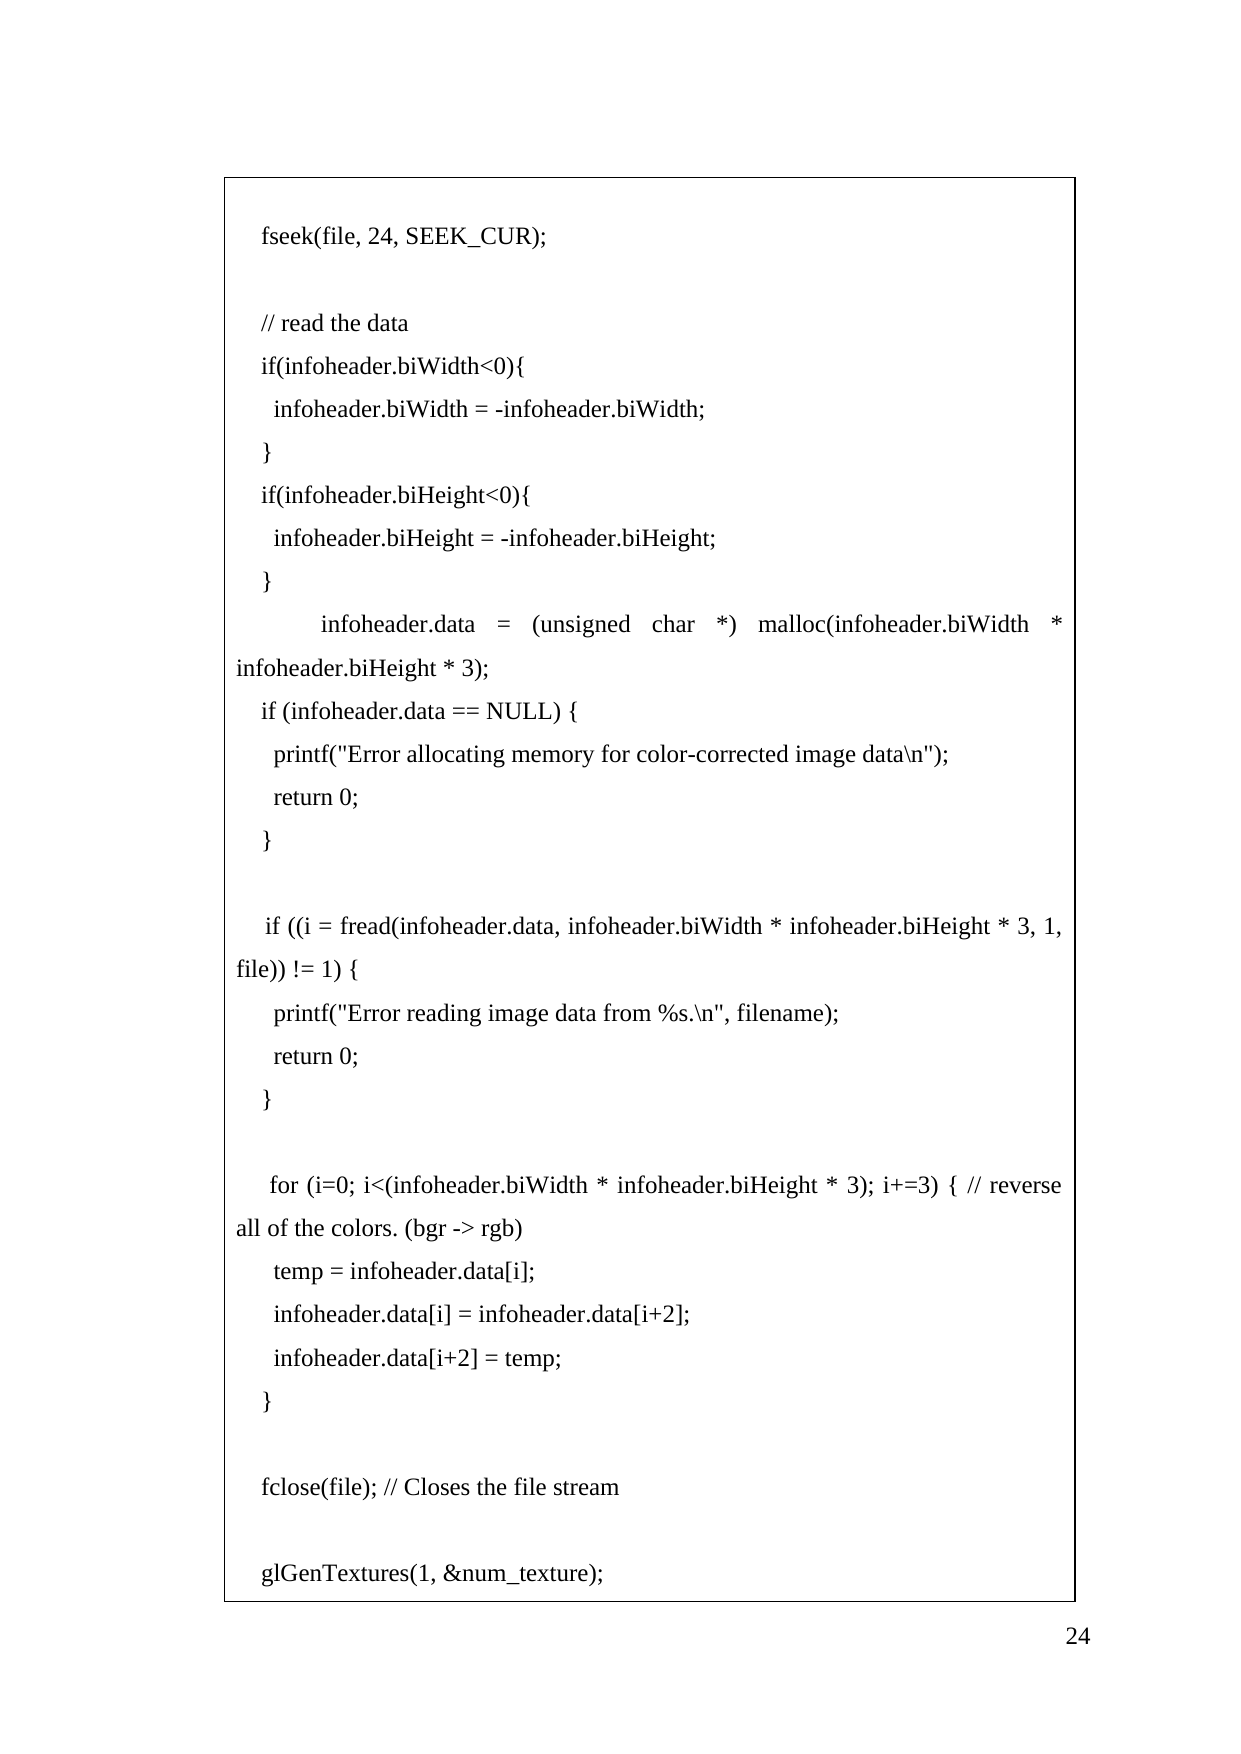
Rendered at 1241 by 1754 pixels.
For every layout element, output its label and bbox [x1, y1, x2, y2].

table_header [225, 178, 1074, 1601]
